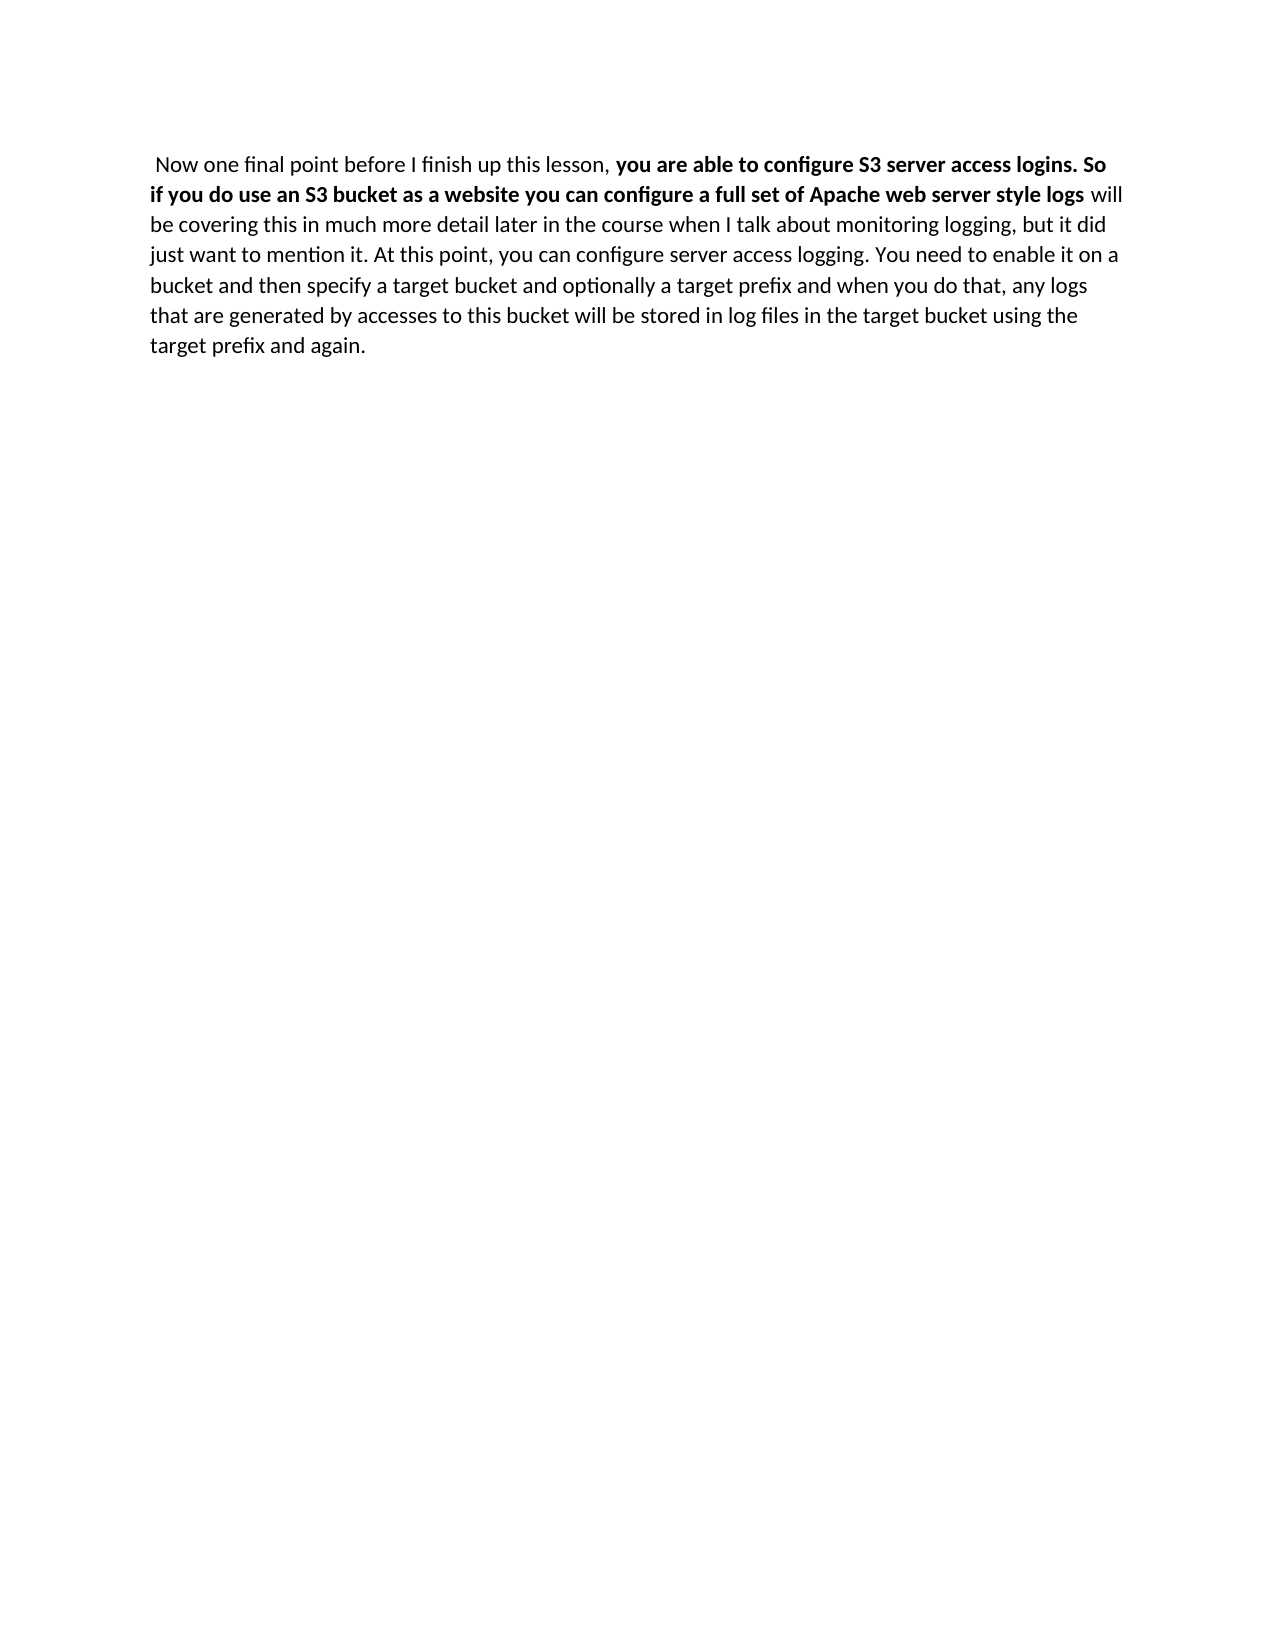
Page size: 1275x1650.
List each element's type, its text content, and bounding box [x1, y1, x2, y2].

text Now one final point before I finish up this lesson, you are able to configure S3 server access logins. So if you do use an S3 bucket as a website you can configure a full set of Apache web server style logs will be covering this in much more detail later in the course when I talk about monitoring logging, but it did just want to mention it. At this point, you can configure server access logging. You need to enable it on a bucket and then specify a target bucket and optionally a target prefix and when you do that, any logs that are generated by accesses to this bucket will be stored in log files in the target bucket using the target prefix and again. [150, 150, 1125, 359]
